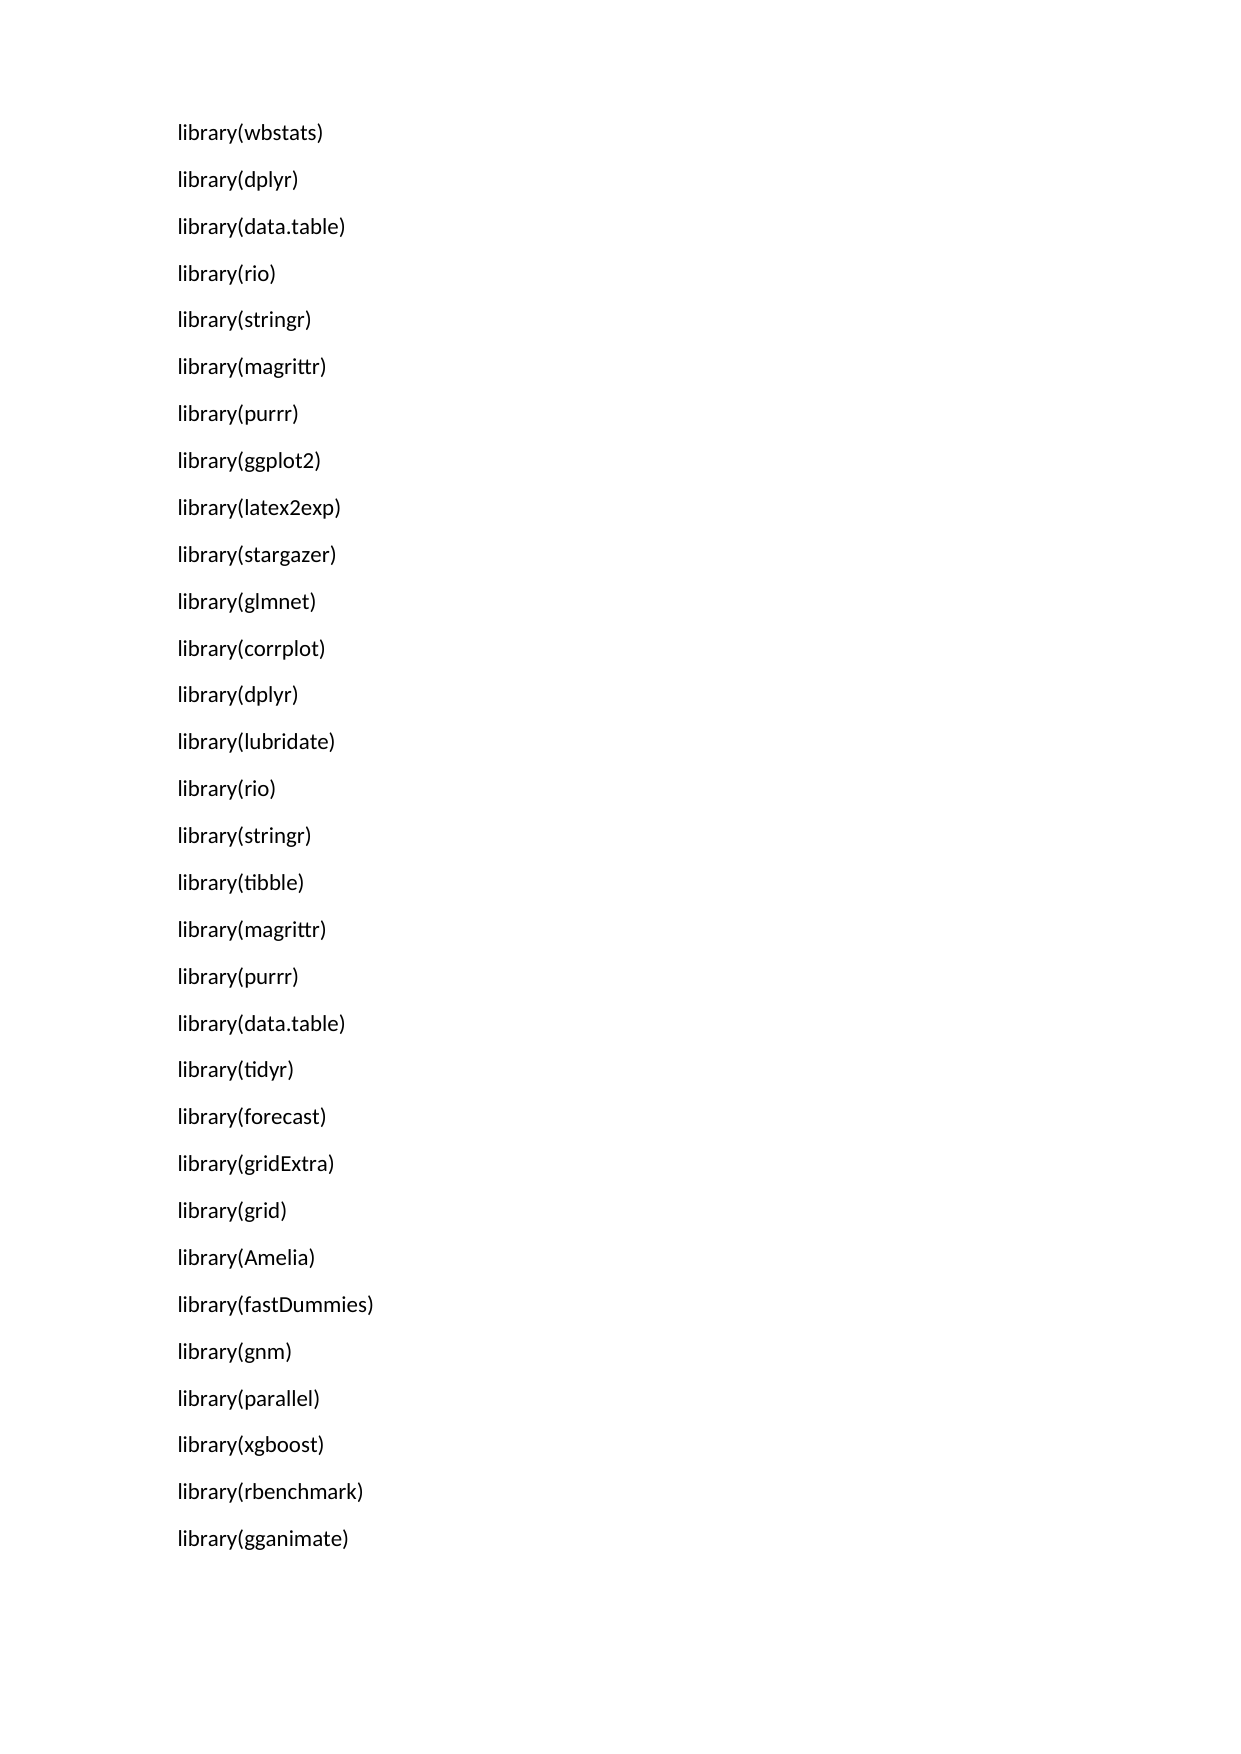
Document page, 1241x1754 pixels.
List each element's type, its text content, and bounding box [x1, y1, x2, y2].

text library(stargazer) [177, 540, 1152, 568]
text library(purrr) [177, 399, 1152, 427]
text library(purrr) [177, 962, 1152, 990]
text library(fastDummies) [177, 1290, 1152, 1318]
text library(data.table) [177, 212, 1152, 240]
text library(ggplot2) [177, 446, 1152, 474]
text library(magrittr) [177, 352, 1152, 381]
text library(lubridate) [177, 727, 1152, 756]
text library(gridExtra) [177, 1149, 1152, 1177]
text library(gganimate) [177, 1524, 1152, 1552]
text library(data.table) [177, 1009, 1152, 1037]
text library(corrplot) [177, 634, 1152, 662]
text library(Amelia) [177, 1243, 1152, 1271]
text library(latex2exp) [177, 493, 1152, 521]
text library(rio) [177, 259, 1152, 287]
text library(stringr) [177, 306, 1152, 334]
text library(rio) [177, 774, 1152, 802]
text library(tibble) [177, 868, 1152, 896]
text library(parallel) [177, 1384, 1152, 1412]
text library(wbstats) [177, 118, 1152, 146]
text library(grid) [177, 1196, 1152, 1224]
text library(gnm) [177, 1337, 1152, 1365]
text library(tidyr) [177, 1056, 1152, 1084]
text library(rbenchmark) [177, 1477, 1152, 1506]
text library(dplyr) [177, 165, 1152, 193]
text library(forecast) [177, 1102, 1152, 1131]
text library(magrittr) [177, 915, 1152, 943]
text library(stringr) [177, 821, 1152, 849]
text library(glmnet) [177, 587, 1152, 615]
text library(xgboost) [177, 1431, 1152, 1459]
text library(dplyr) [177, 681, 1152, 709]
